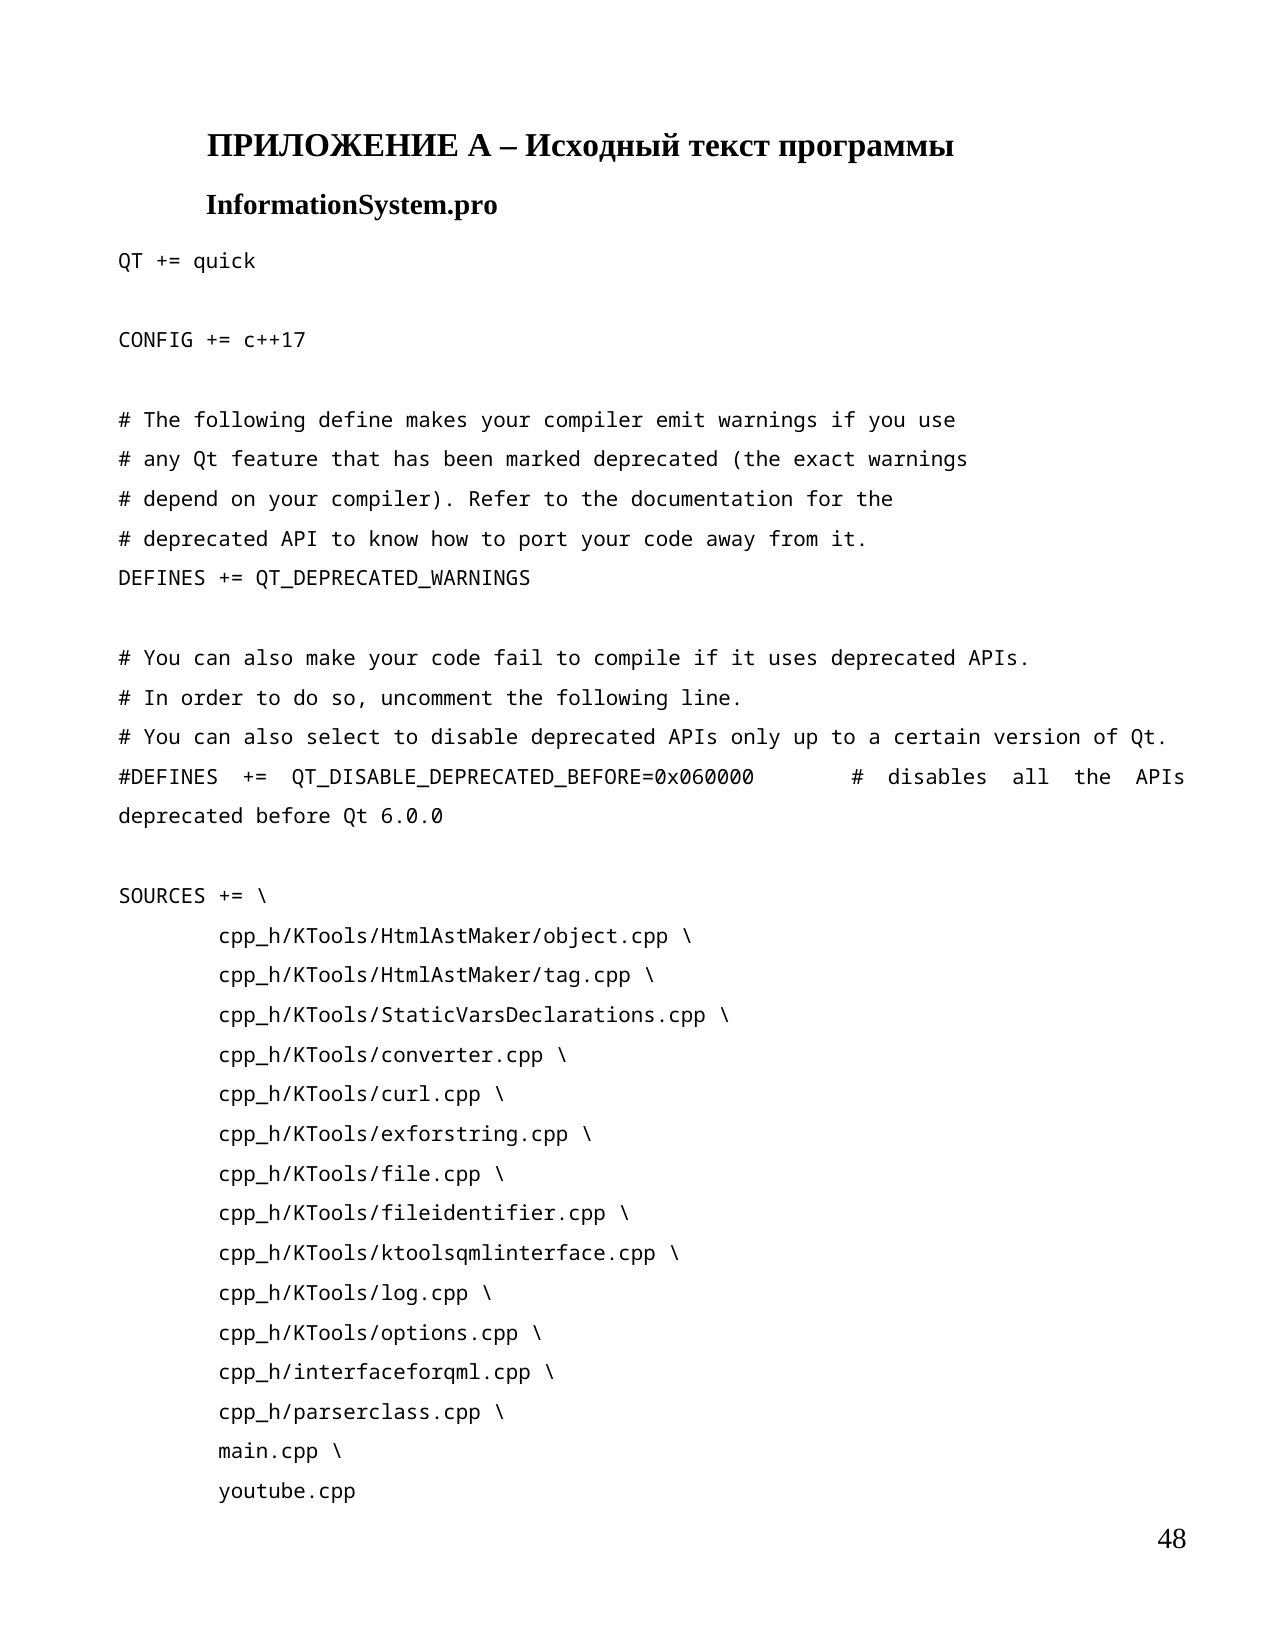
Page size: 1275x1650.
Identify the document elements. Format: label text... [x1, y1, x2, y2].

text QT += quick [118, 240, 1186, 280]
text cpp_h/KTools/options.cpp \ [118, 1312, 1186, 1352]
text CONFIG += c++17 [118, 320, 1186, 359]
text cpp_h/KTools/exforstring.cpp \ [118, 1113, 1186, 1153]
subtitle ПРИЛОЖЕНИЕ А – Исходный текст программы [207, 125, 1186, 165]
text cpp_h/KTools/HtmlAstMaker/object.cpp \ [118, 915, 1186, 955]
text cpp_h/KTools/fileidentifier.cpp \ [118, 1193, 1186, 1233]
text #DEFINES += QT_DISABLE_DEPRECATED_BEFORE=0x060000 # disables all the APIs deprecated before Qt 6.0.0 [118, 756, 1186, 836]
text cpp_h/interfaceforqml.cpp \ [118, 1352, 1186, 1391]
text cpp_h/KTools/log.cpp \ [118, 1272, 1186, 1312]
text SOURCES += \ [118, 875, 1186, 915]
text # depend on your compiler). Refer to the documentation for the [118, 478, 1186, 518]
text cpp_h/KTools/HtmlAstMaker/tag.cpp \ [118, 955, 1186, 994]
text # any Qt feature that has been marked deprecated (the exact warnings [118, 439, 1186, 478]
text # deprecated API to know how to port your code away from it. [118, 518, 1186, 558]
text cpp_h/KTools/file.cpp \ [118, 1153, 1186, 1193]
text # In order to do so, uncomment the following line. [118, 677, 1186, 717]
text cpp_h/parserclass.cpp \ [118, 1391, 1186, 1431]
text cpp_h/KTools/ktoolsqmlinterface.cpp \ [118, 1233, 1186, 1272]
text InformationSystem.pro [118, 184, 1186, 224]
text cpp_h/KTools/converter.cpp \ [118, 1034, 1186, 1074]
text # You can also select to disable deprecated APIs only up to a certain version of Qt. [118, 717, 1186, 756]
text # You can also make your code fail to compile if it uses deprecated APIs. [118, 637, 1186, 677]
text main.cpp \ [118, 1431, 1186, 1471]
text cpp_h/KTools/StaticVarsDeclarations.cpp \ [118, 994, 1186, 1034]
text cpp_h/KTools/curl.cpp \ [118, 1074, 1186, 1113]
text youtube.cpp [118, 1471, 1186, 1510]
text # The following define makes your compiler emit warnings if you use [118, 399, 1186, 439]
text DEFINES += QT_DEPRECATED_WARNINGS [118, 558, 1186, 598]
